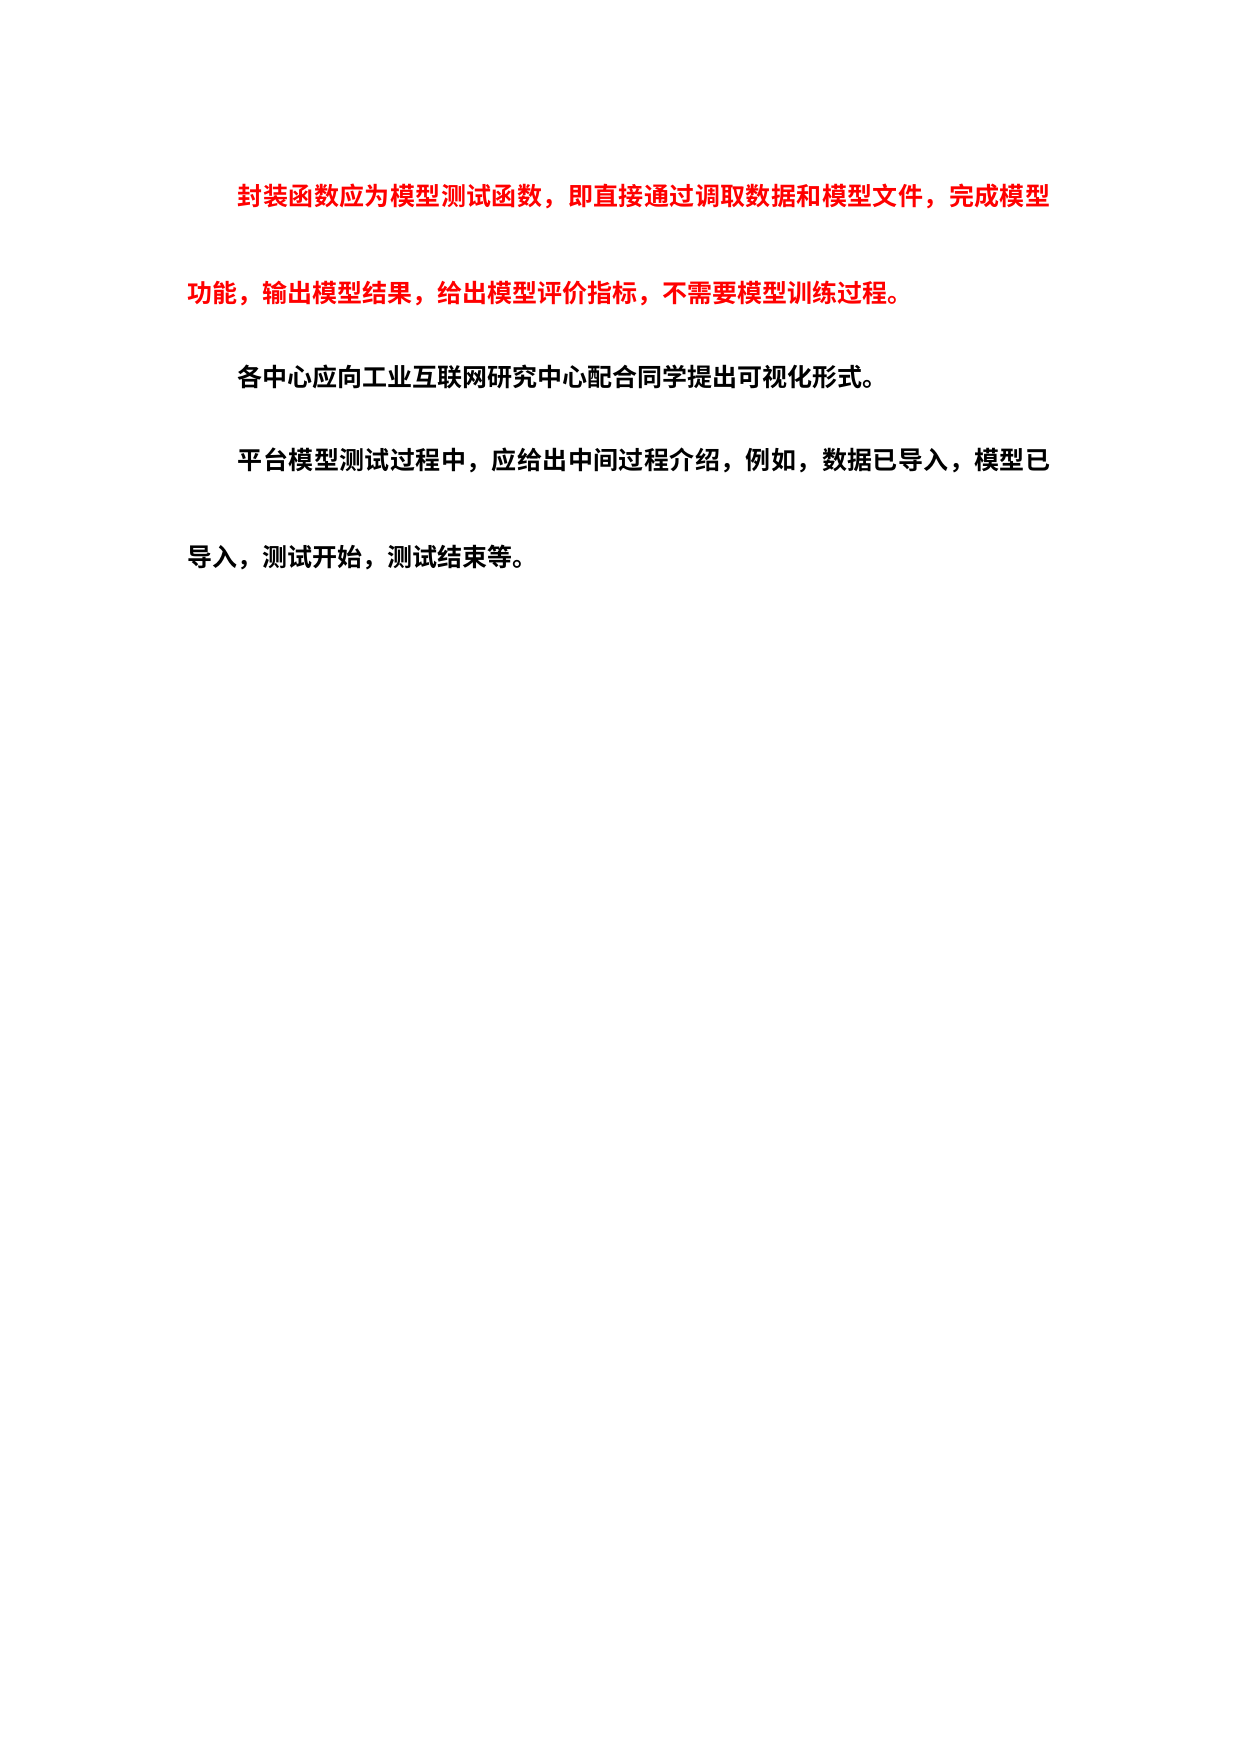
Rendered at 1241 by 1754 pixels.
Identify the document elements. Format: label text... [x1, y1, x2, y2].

text 封装函数应为模型测试函数，即直接通过调取数据和模型文件，完成模型功能，输出模型结果，给出模型评价指标，不需要模型训练过程。 [187, 162, 1053, 324]
text 各中心应向工业互联网研究中心配合同学提出可视化形式。 [187, 343, 1053, 408]
text 平台模型测试过程中，应给出中间过程介绍，例如，数据已导入，模型已导入，测试开始，测试结束等。 [187, 426, 1053, 588]
